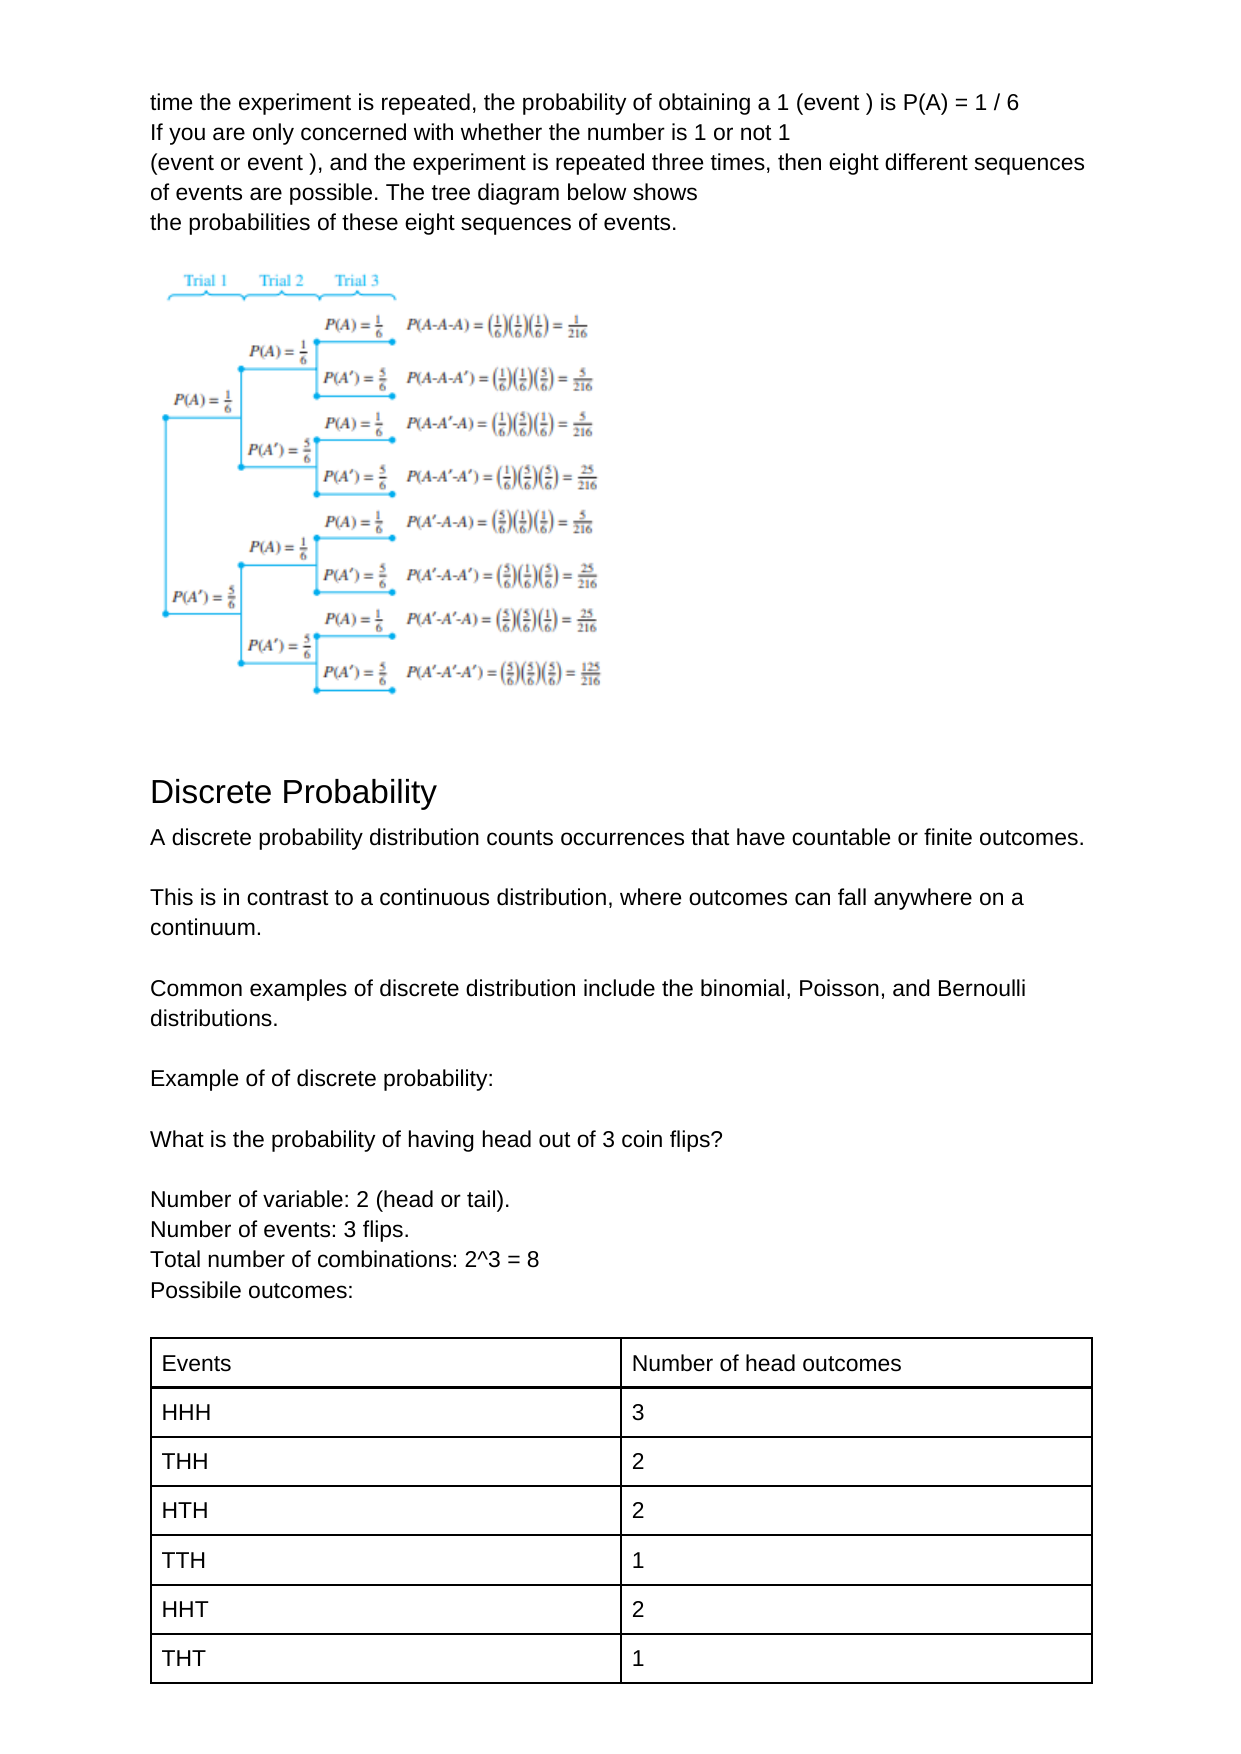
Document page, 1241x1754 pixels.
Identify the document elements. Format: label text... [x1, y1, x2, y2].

table_cell 3 [622, 1389, 1091, 1436]
text Example of of discrete probability: [150, 1065, 1090, 1092]
table_cell 1 [622, 1635, 1091, 1682]
text Number of variable: 2 (head or tail). [150, 1186, 1090, 1212]
table_cell 1 [622, 1536, 1091, 1583]
table_cell HTH [152, 1487, 620, 1534]
text If you are only concerned with whether the number is 1 or not 1 [150, 119, 1090, 145]
table_cell 2 [622, 1586, 1091, 1633]
table_cell THH [152, 1438, 620, 1485]
picture [150, 269, 611, 701]
text the probabilities of these eight sequences of events. [150, 209, 1090, 236]
text Total number of combinations: 2^3 = 8 [150, 1246, 1090, 1273]
table_cell HHT [152, 1586, 620, 1633]
table_cell 2 [622, 1438, 1091, 1485]
table_cell HHH [152, 1389, 620, 1436]
table_cell 2 [622, 1487, 1091, 1534]
text Number of events: 3 flips. [150, 1216, 1090, 1243]
text A discrete probability distribution counts occurrences that have countable or finite outcomes. [150, 823, 1090, 850]
text (event or event ), and the experiment is repeated three times, then eight different sequences of events are possible. The tree diagram below shows [150, 149, 1090, 206]
table_header Number of head outcomes [622, 1339, 1091, 1386]
subtitle Discrete Probability [150, 773, 1090, 811]
table_cell THT [152, 1635, 620, 1682]
text Common examples of discrete distribution include the binomial, Poisson, and Bernoulli distributions. [150, 974, 1090, 1031]
text Possibile outcomes: [150, 1277, 1090, 1303]
table_header Events [152, 1339, 620, 1386]
text What is the probability of having head out of 3 coin flips? [150, 1126, 1090, 1152]
text This is in contrast to a continuous distribution, where outcomes can fall anywhere on a continuum. [150, 884, 1090, 941]
text time the experiment is repeated, the probability of obtaining a 1 (event ) is P(A) = 1 / 6 [150, 88, 1090, 115]
table_cell TTH [152, 1536, 620, 1583]
